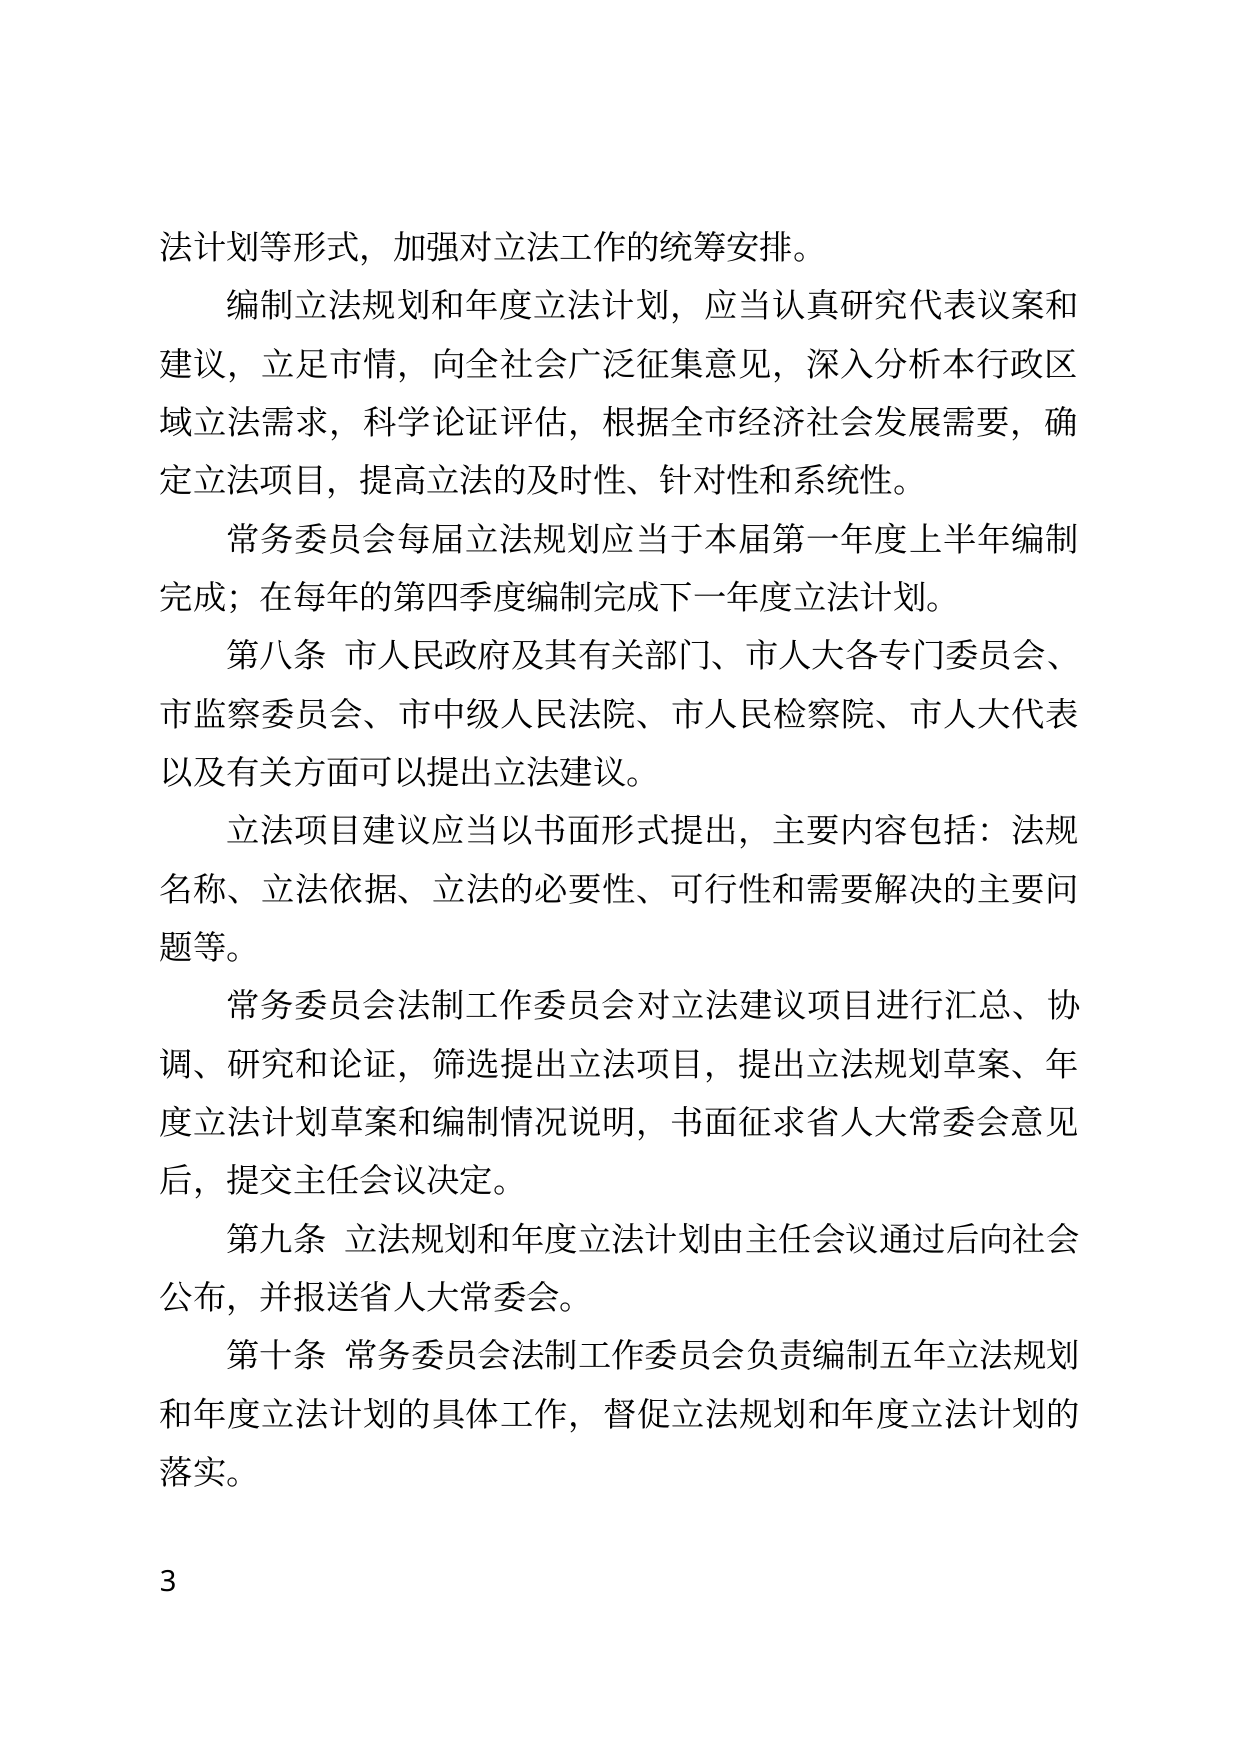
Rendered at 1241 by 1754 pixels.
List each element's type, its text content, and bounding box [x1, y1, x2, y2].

text 立法项目建议应当以书面形式提出，主要内容包括：法规名称、立法依据、立法的必要性、可行性和需要解决的主要问题等。 [159, 796, 1081, 971]
text 第八条 市人民政府及其有关部门、市人大各专门委员会、市监察委员会、市中级人民法院、市人民检察院、市人大代表以及有关方面可以提出立法建议。 [159, 621, 1081, 796]
text 第十条 常务委员会法制工作委员会负责编制五年立法规划和年度立法计划的具体工作，督促立法规划和年度立法计划的落实。 [159, 1321, 1081, 1496]
text 常务委员会每届立法规划应当于本届第一年度上半年编制完成；在每年的第四季度编制完成下一年度立法计划。 [159, 504, 1081, 621]
text 编制立法规划和年度立法计划，应当认真研究代表议案和建议，立足市情，向全社会广泛征集意见，深入分析本行政区域立法需求，科学论证评估，根据全市经济社会发展需要，确定立法项目，提高立法的及时性、针对性和系统性。 [159, 271, 1081, 504]
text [159, 213, 1081, 271]
text 常务委员会法制工作委员会对立法建议项目进行汇总、协调、研究和论证，筛选提出立法项目，提出立法规划草案、年度立法计划草案和编制情况说明，书面征求省人大常委会意见后，提交主任会议决定。 [159, 971, 1081, 1204]
text 第九条 立法规划和年度立法计划由主任会议通过后向社会公布，并报送省人大常委会。 [159, 1204, 1081, 1321]
